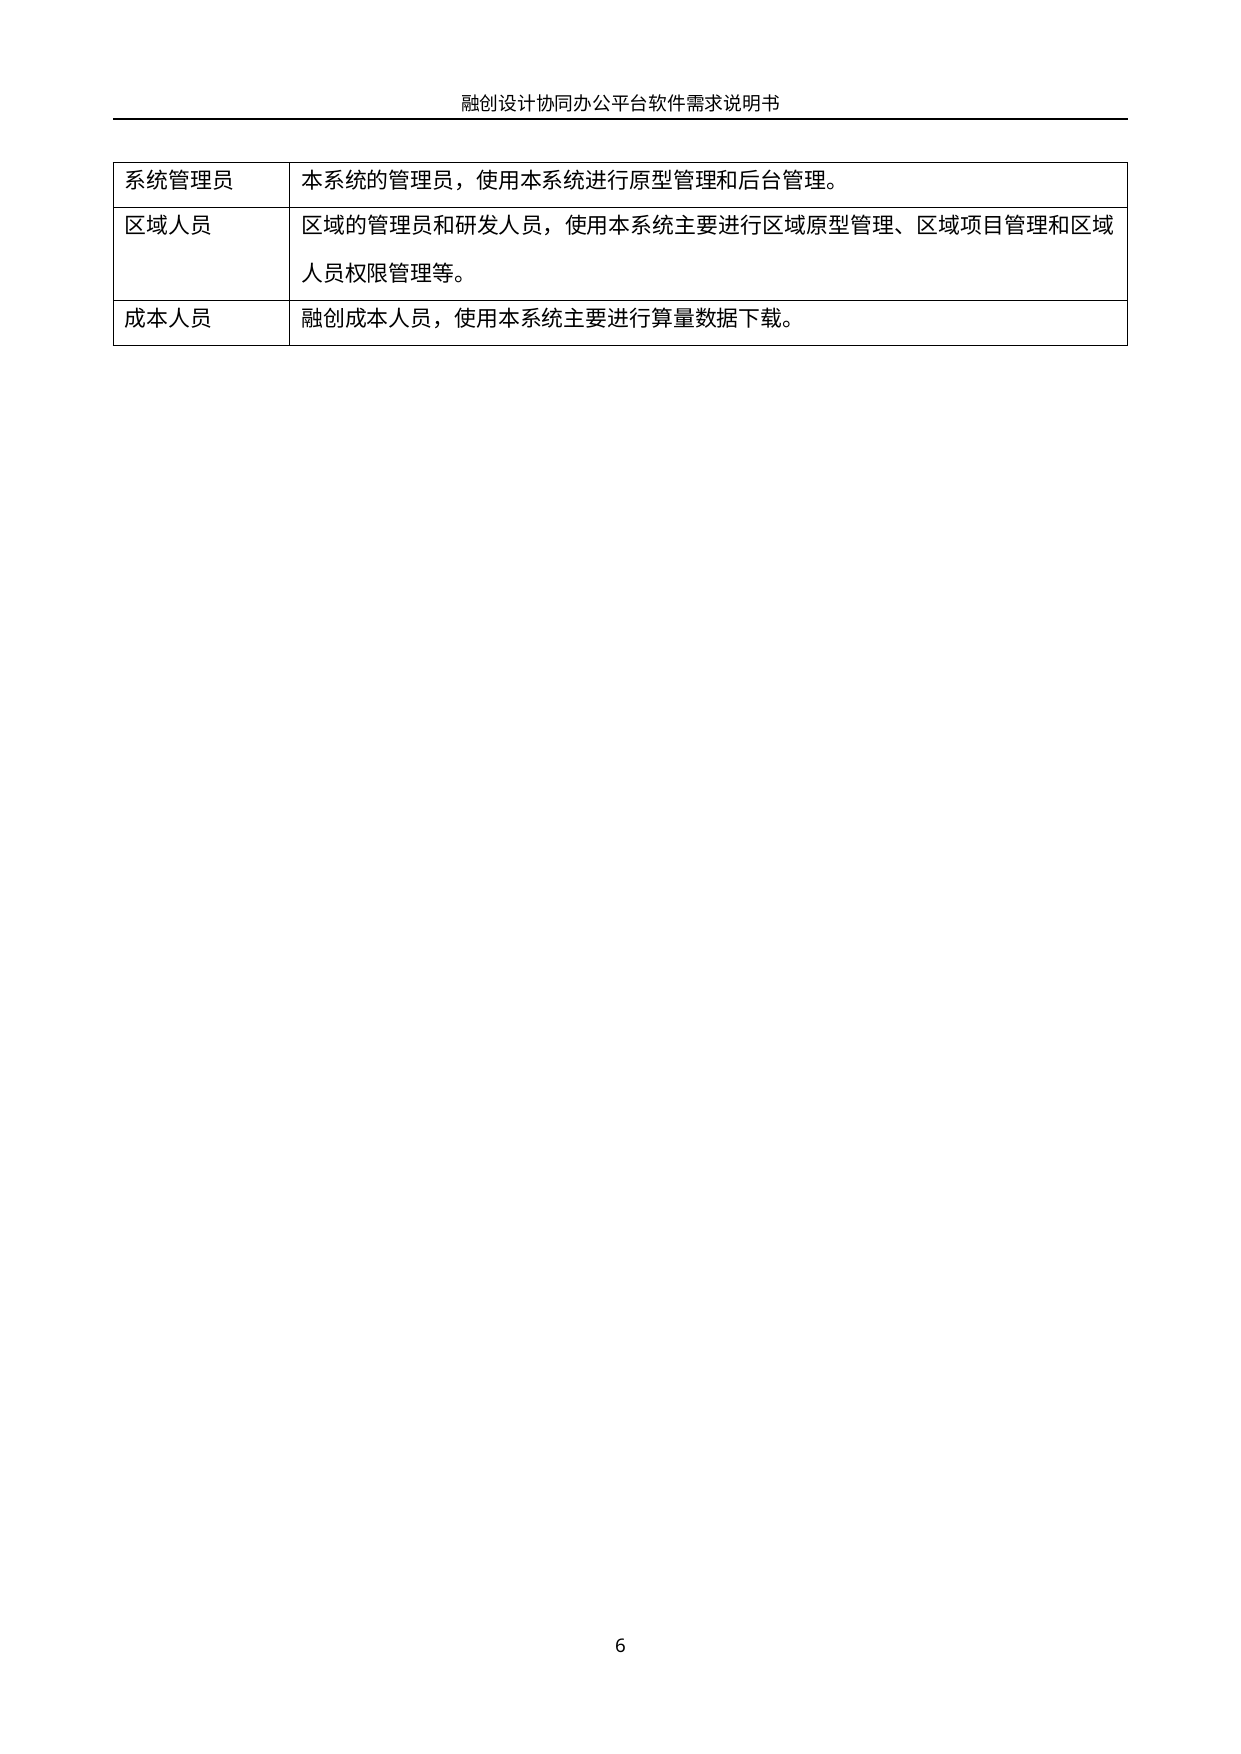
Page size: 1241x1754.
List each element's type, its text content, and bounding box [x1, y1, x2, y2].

table_cell 融创成本人员，使用本系统主要进行算量数据下载。 [290, 301, 1127, 345]
table_cell 区域人员 [114, 208, 289, 300]
table_cell 系统管理员 [114, 163, 289, 207]
table_cell 成本人员 [114, 301, 289, 345]
table_cell 本系统的管理员，使用本系统进行原型管理和后台管理。 [290, 163, 1127, 207]
table_cell 区域的管理员和研发人员，使用本系统主要进行区域原型管理、区域项目管理和区域人员权限管理等。 [290, 208, 1127, 300]
